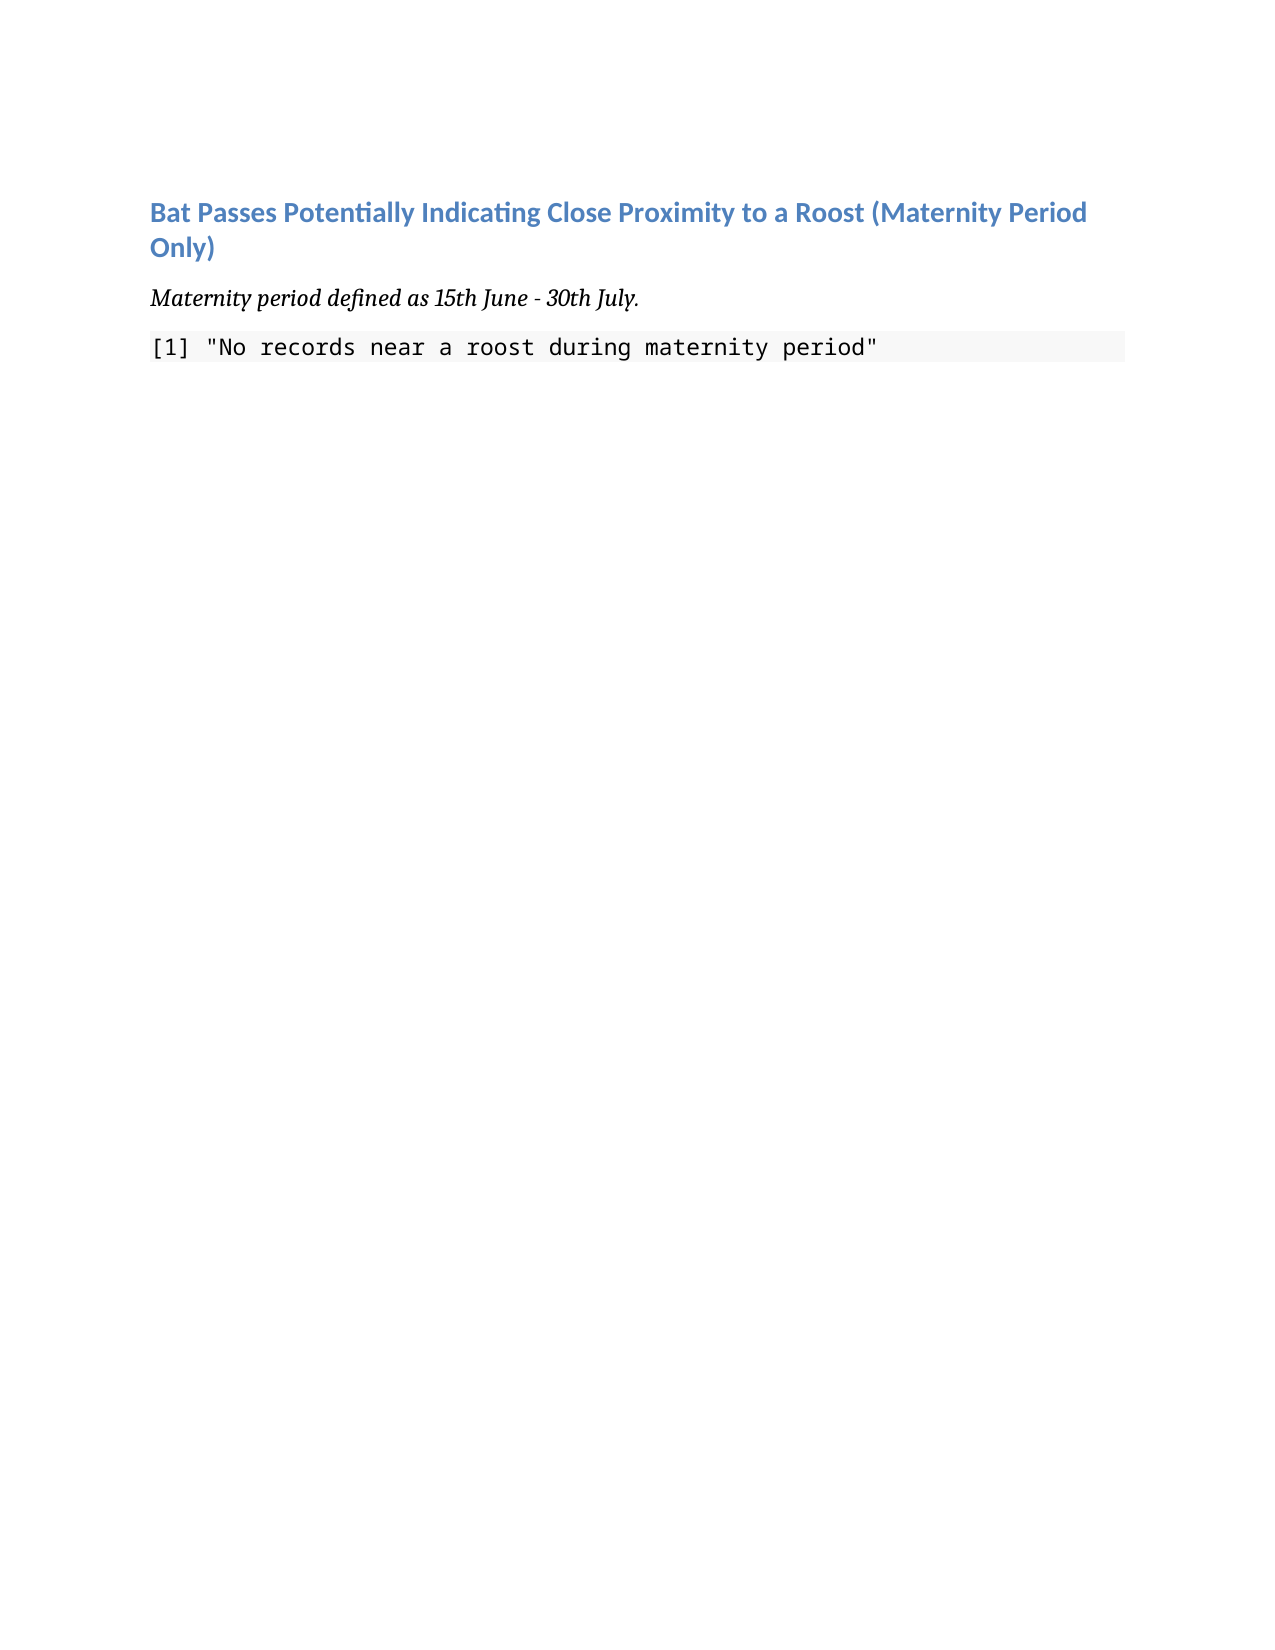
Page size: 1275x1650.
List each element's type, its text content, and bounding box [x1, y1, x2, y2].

text Maternity period defined as 15th June - 30th July. [150, 284, 1125, 312]
subtitle Bat Passes Potentially Indicating Close Proximity to a Roost (Maternity Period Only) [150, 194, 1125, 265]
text [1] "No records near a roost during maternity period" [150, 331, 1125, 362]
